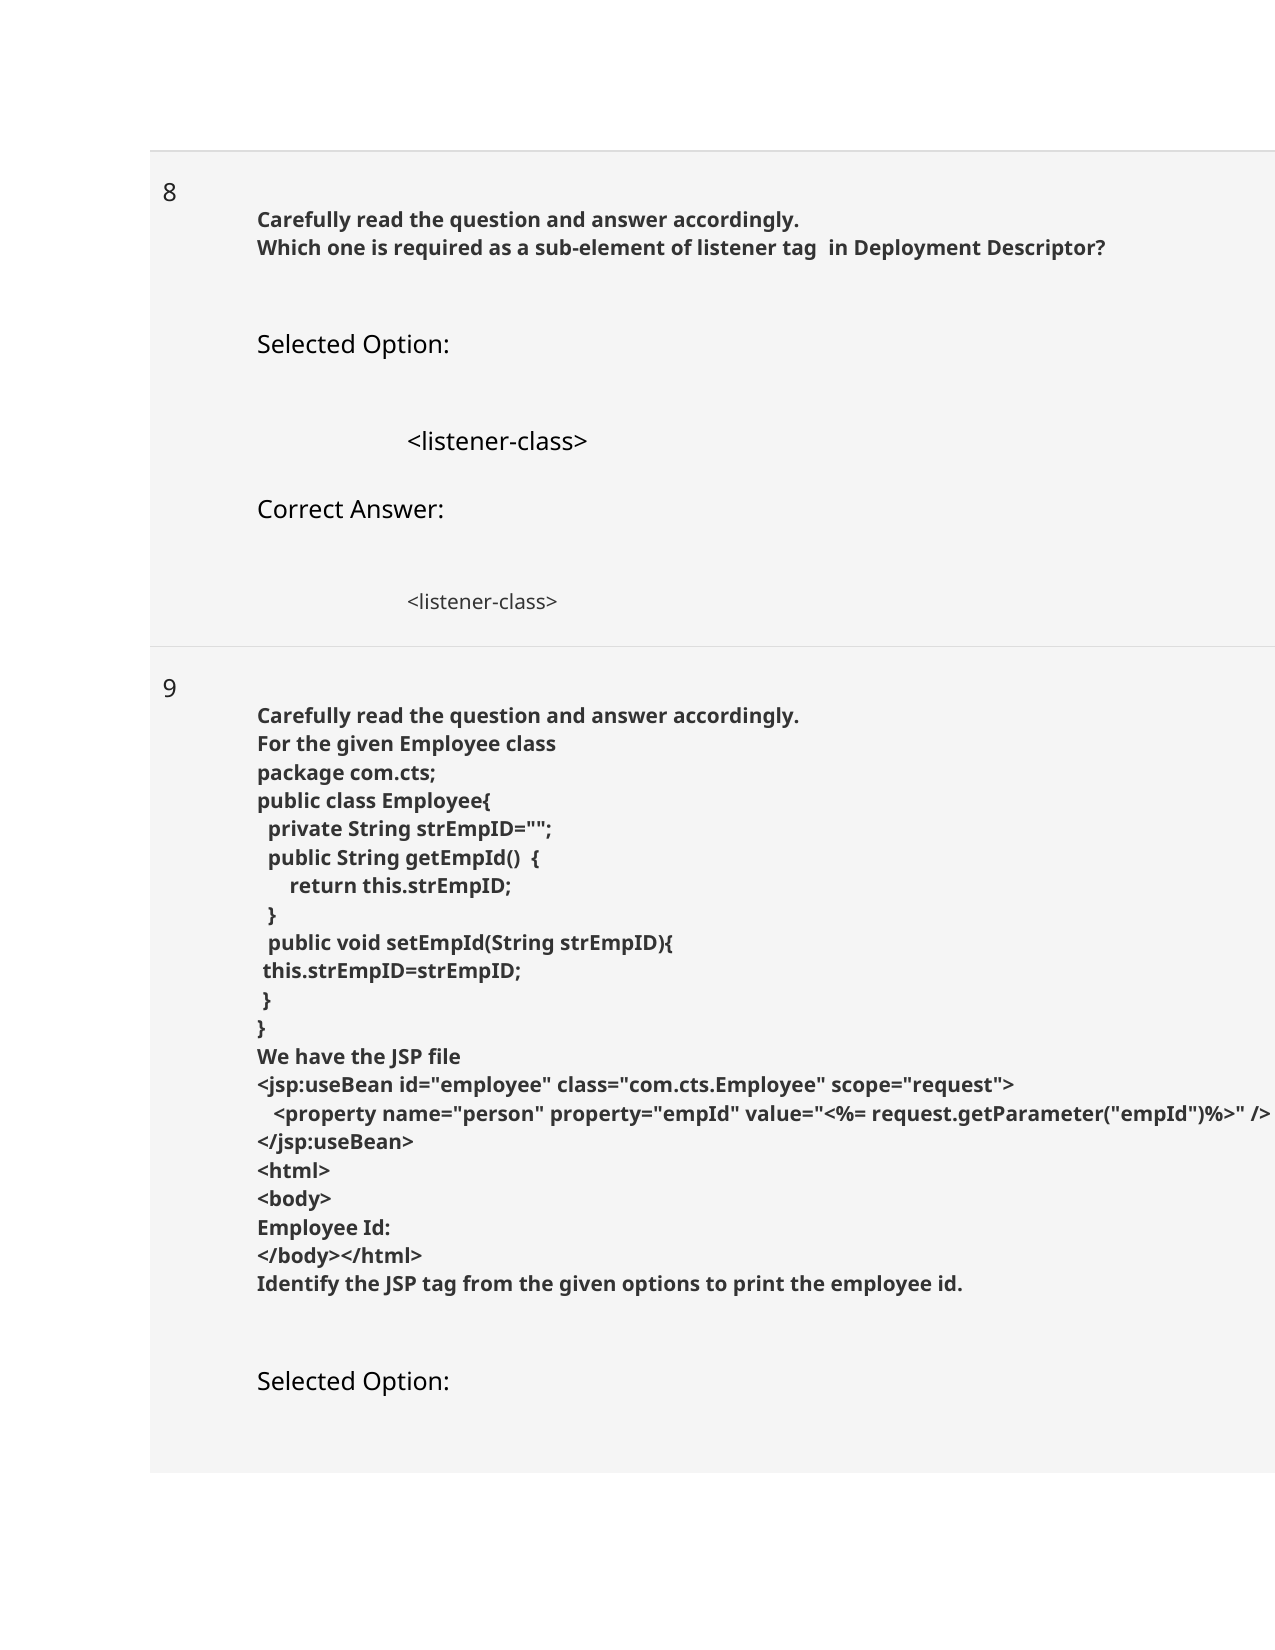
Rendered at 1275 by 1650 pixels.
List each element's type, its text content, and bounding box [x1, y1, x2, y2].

table_cell [243, 152, 1275, 646]
table_header [243, 647, 1275, 1473]
table_cell 8 [150, 152, 243, 646]
table_header 9 [150, 647, 243, 1473]
